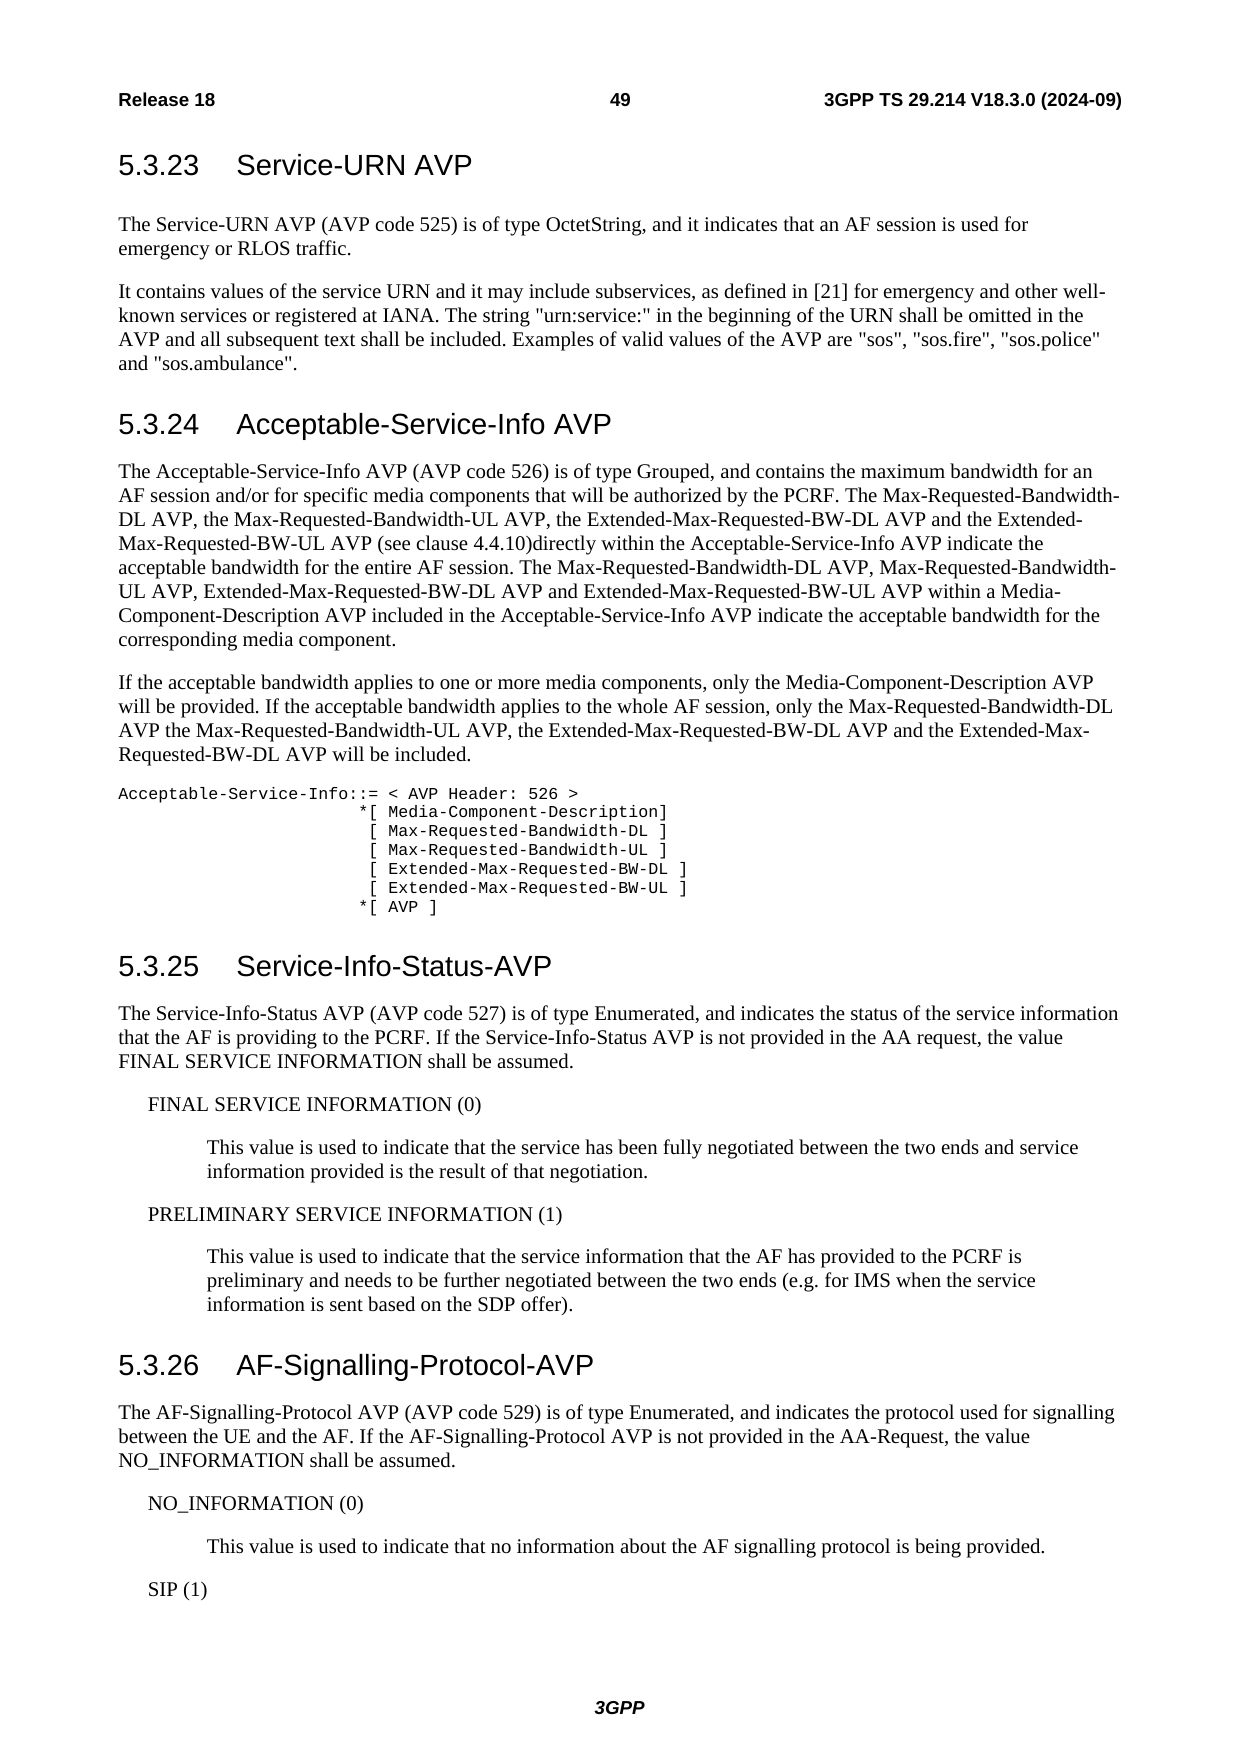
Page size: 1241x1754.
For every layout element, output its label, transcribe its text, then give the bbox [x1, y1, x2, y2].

text The Acceptable-Service-Info AVP (AVP code 526) is of type Grouped, and contains the maximum bandwidth for an AF session and/or for specific media components that will be authorized by the PCRF. The Max-Requested-Bandwidth-DL AVP, the Max-Requested-Bandwidth-UL AVP, the Extended-Max-Requested-BW-DL AVP and the Extended-Max-Requested-BW-UL AVP (see clause 4.4.10)directly within the Acceptable-Service-Info AVP indicate the acceptable bandwidth for the entire AF session. The Max-Requested-Bandwidth-DL AVP, Max-Requested-Bandwidth-UL AVP, Extended-Max-Requested-BW-DL AVP and Extended-Max-Requested-BW-UL AVP within a Media-Component-Description AVP included in the Acceptable-Service-Info AVP indicate the acceptable bandwidth for the corresponding media component. [118, 459, 1122, 651]
text *[ Media-Component-Description] [118, 804, 1122, 823]
subtitle 5.3.25 Service-Info-Status-AVP [118, 948, 1122, 982]
text [ Extended-Max-Requested-BW-UL ] [118, 879, 1122, 898]
text *[ AVP ] [118, 898, 1122, 917]
text SIP (1) [148, 1577, 1122, 1601]
text The Service-Info-Status AVP (AVP code 527) is of type Enumerated, and indicates the status of the service information that the AF is providing to the PCRF. If the Service-Info-Status AVP is not provided in the AA request, the value FINAL SERVICE INFORMATION shall be assumed. [118, 1001, 1122, 1073]
text NO_INFORMATION (0) [148, 1491, 1122, 1515]
text It contains values of the service URN and it may include subservices, as defined in [21] for emergency and other well-known services or registered at IANA. The string "urn:service:" in the beginning of the URN shall be omitted in the AVP and all subsequent text shall be included. Examples of valid values of the AVP are "sos", "sos.fire", "sos.police" and "sos.ambulance". [118, 279, 1122, 375]
text Acceptable-Service-Info::= < AVP Header: 526 > [118, 785, 1122, 804]
text FINAL SERVICE INFORMATION (0) [148, 1092, 1122, 1116]
text This value is used to indicate that the service information that the AF has provided to the PCRF is preliminary and needs to be further negotiated between the two ends (e.g. for IMS when the service information is sent based on the SDP offer). [177, 1244, 1122, 1316]
text [ Max-Requested-Bandwidth-DL ] [118, 823, 1122, 842]
text This value is used to indicate that the service has been fully negotiated between the two ends and service information provided is the result of that negotiation. [177, 1134, 1122, 1183]
text PRELIMINARY SERVICE INFORMATION (1) [148, 1201, 1122, 1226]
subtitle 5.3.24 Acceptable-Service-Info AVP [118, 407, 1122, 440]
text If the acceptable bandwidth applies to one or more media components, only the Media-Component-Description AVP will be provided. If the acceptable bandwidth applies to the whole AF session, only the Max-Requested-Bandwidth-DL AVP the Max-Requested-Bandwidth-UL AVP, the Extended-Max-Requested-BW-DL AVP and the Extended-Max-Requested-BW-DL AVP will be included. [118, 670, 1122, 766]
text [ Max-Requested-Bandwidth-UL ] [118, 842, 1122, 861]
subtitle 5.3.23 Service-URN AVP [118, 147, 1122, 181]
text This value is used to indicate that no information about the AF signalling protocol is being provided. [177, 1534, 1122, 1558]
subtitle 5.3.26 AF-Signalling-Protocol-AVP [118, 1348, 1122, 1381]
text The Service-URN AVP (AVP code 525) is of type OctetString, and it indicates that an AF session is used for emergency or RLOS traffic. [118, 212, 1122, 260]
text The AF-Signalling-Protocol AVP (AVP code 529) is of type Enumerated, and indicates the protocol used for signalling between the UE and the AF. If the AF-Signalling-Protocol AVP is not provided in the AA-Request, the value NO_INFORMATION shall be assumed. [118, 1400, 1122, 1472]
text [ Extended-Max-Requested-BW-DL ] [118, 861, 1122, 879]
